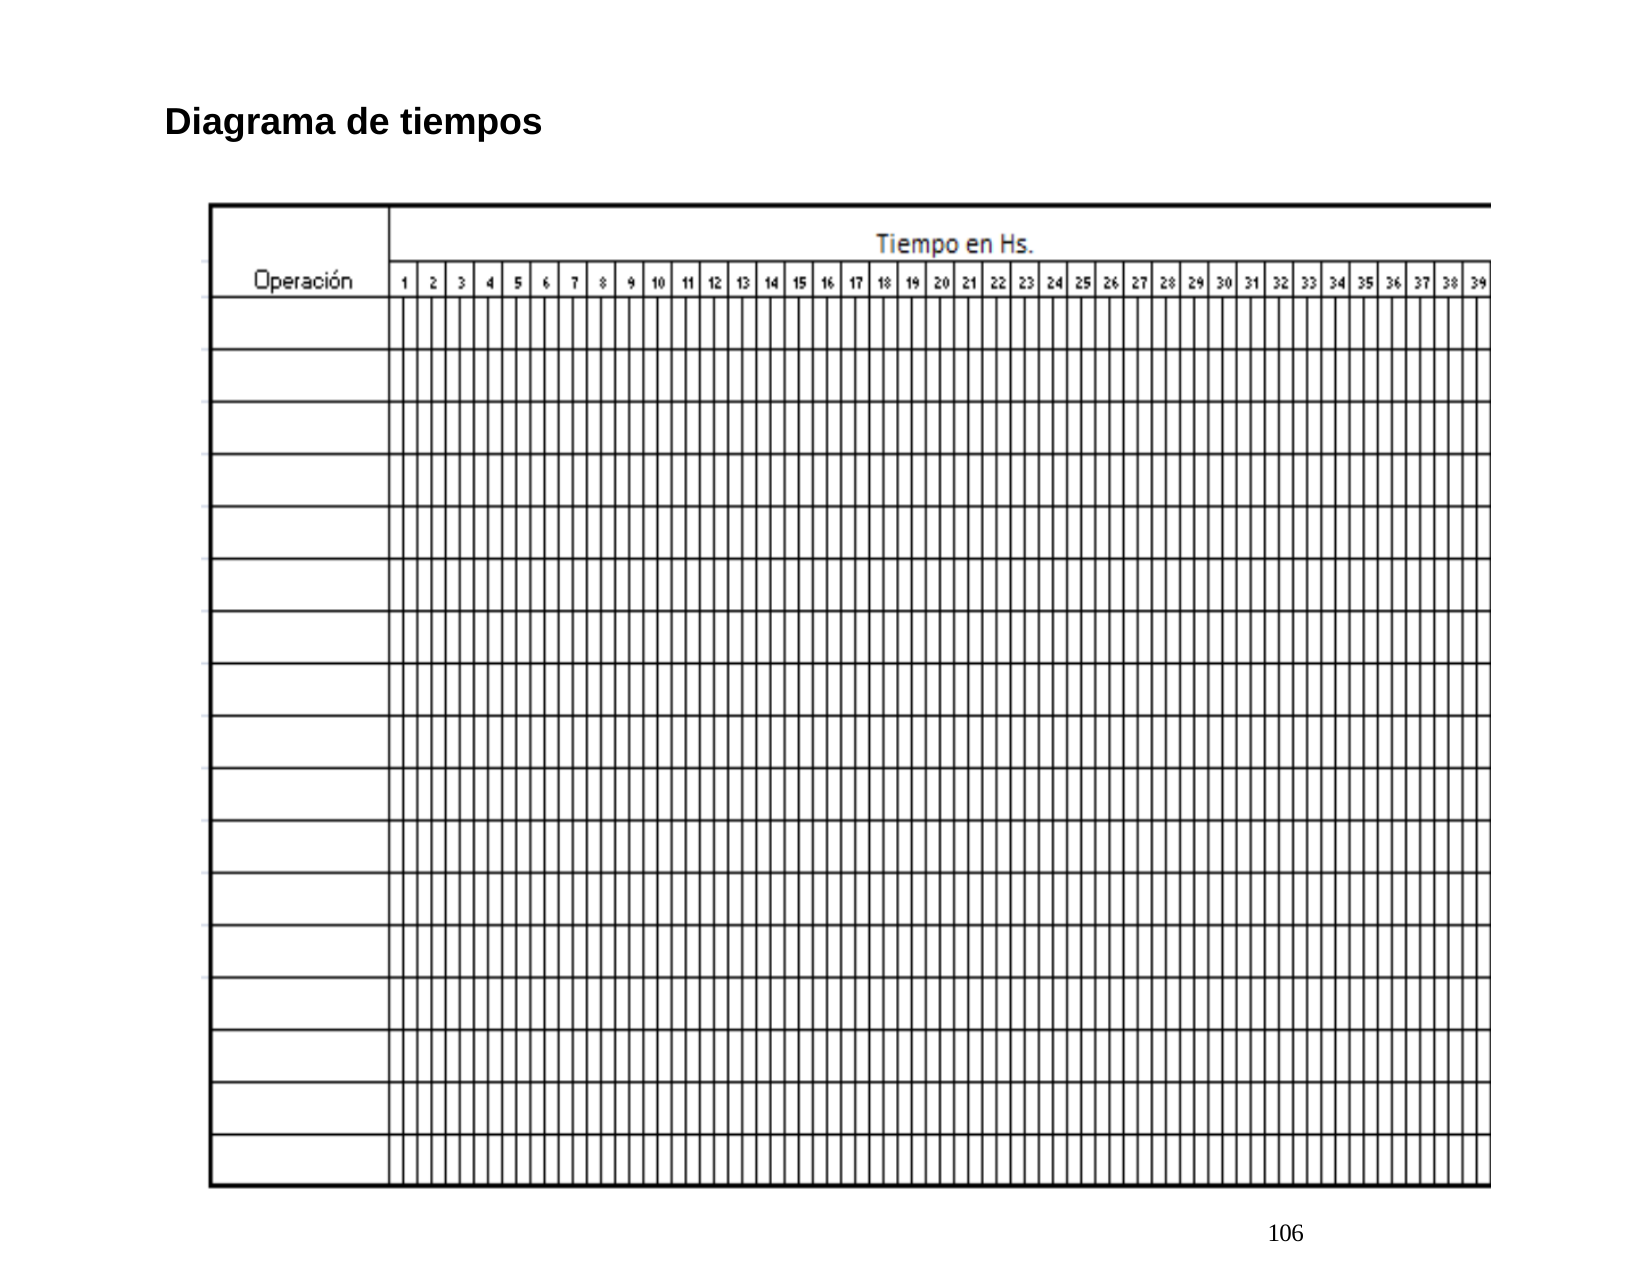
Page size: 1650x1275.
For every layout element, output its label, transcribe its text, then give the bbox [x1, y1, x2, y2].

picture [202, 195, 1491, 1199]
text 106 [29, 1218, 1304, 1247]
text Diagrama de tiempos [164, 99, 1460, 142]
